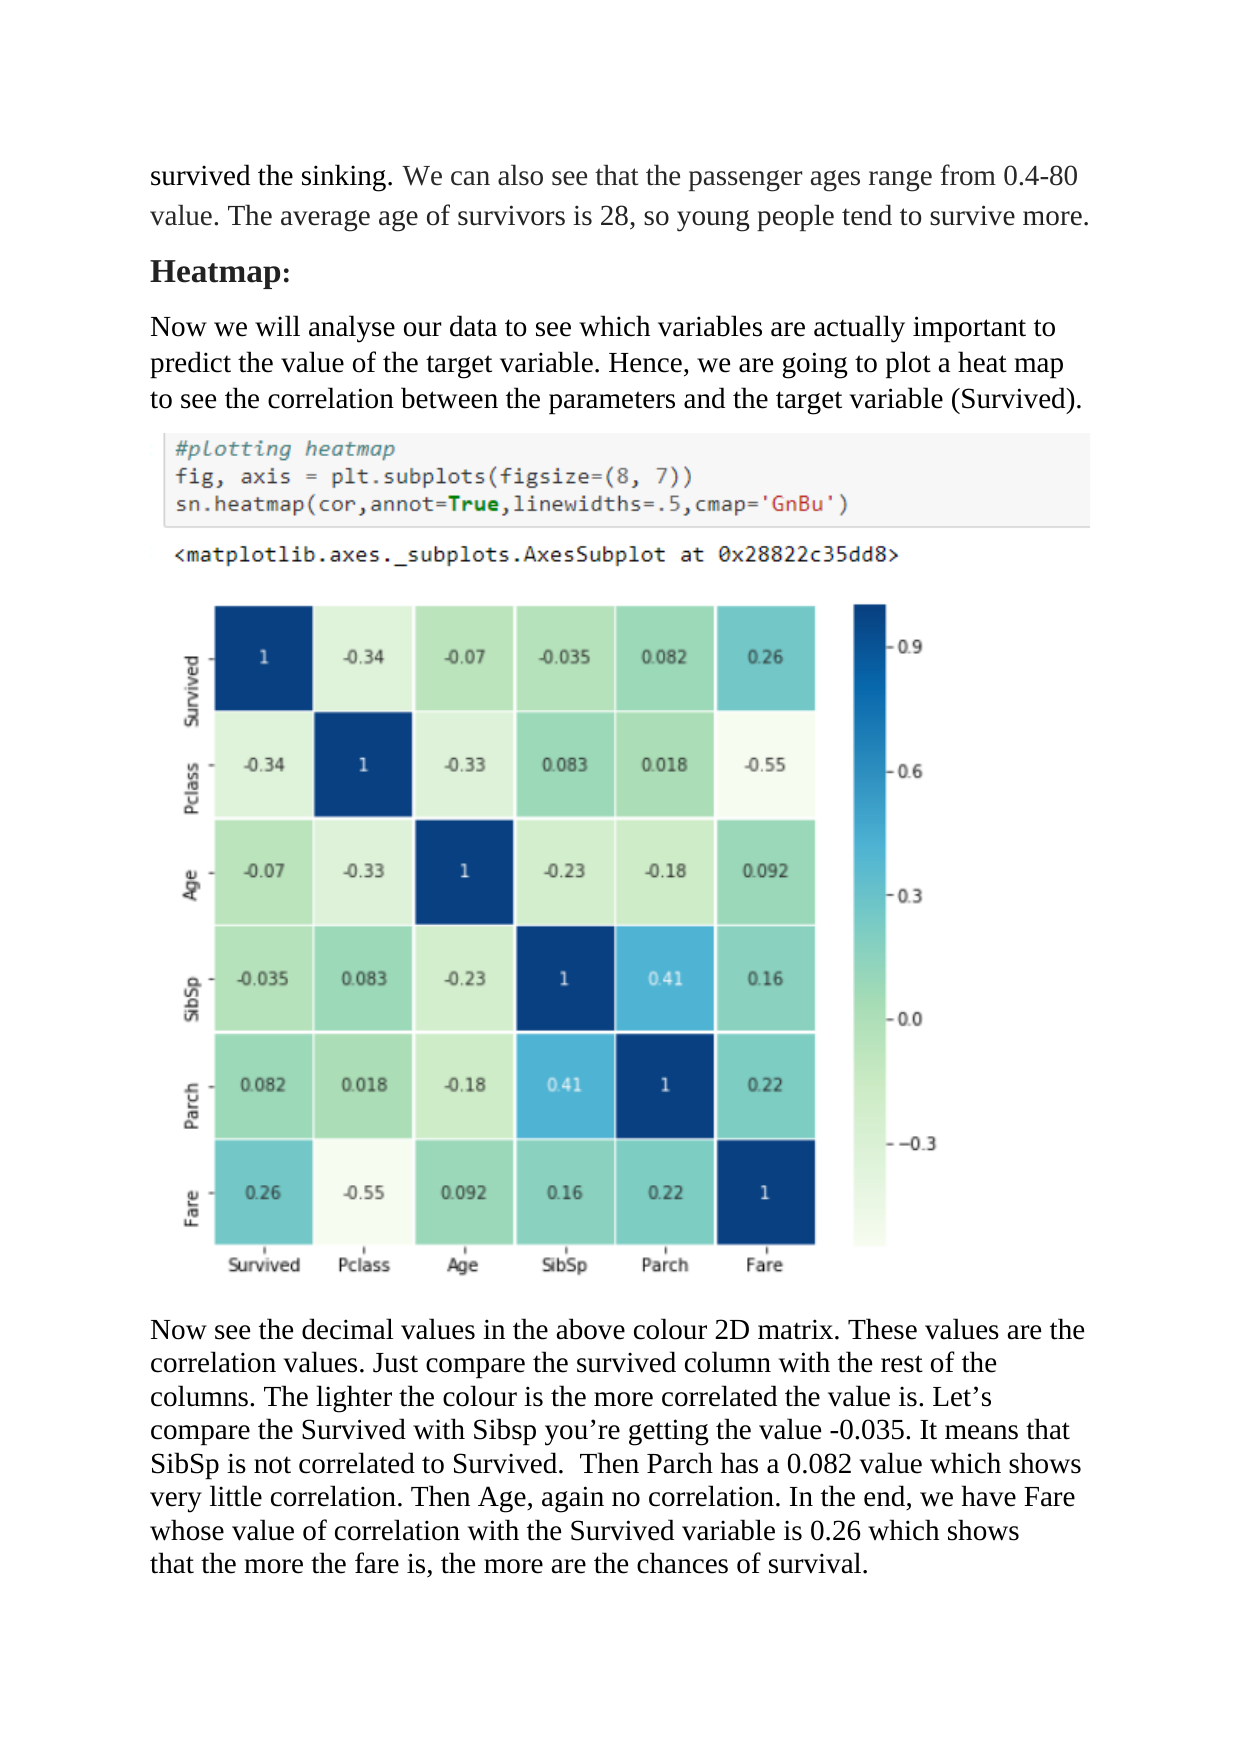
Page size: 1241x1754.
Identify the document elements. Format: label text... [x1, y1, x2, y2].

text Heatmap: [281, 251, 1090, 289]
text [150, 150, 1090, 198]
text Now we will analyse our data to see which variables are actually important to predict the value of the target variable. Hence, we are going to plot a heat map to see the correlation between the parameters and the target variable (Survived). [150, 309, 1090, 415]
text Now see the decimal values in the above colour 2D matrix. These values are the correlation values. Just compare the survived column with the rest of the columns. The lighter the colour is the more correlated the value is. Let’s compare the Survived with Sibsp you’re getting the value -0.035. It means that SibSp is not correlated to Survived. Then Parch has a 0.082 value which shows very little correlation. Then Age, again no correlation. In the end, we have Fare whose value of correlation with the Survived variable is 0.26 which shows that the more the fare is, the more are the chances of survival. [150, 1312, 1090, 1580]
picture [150, 433, 1091, 1293]
